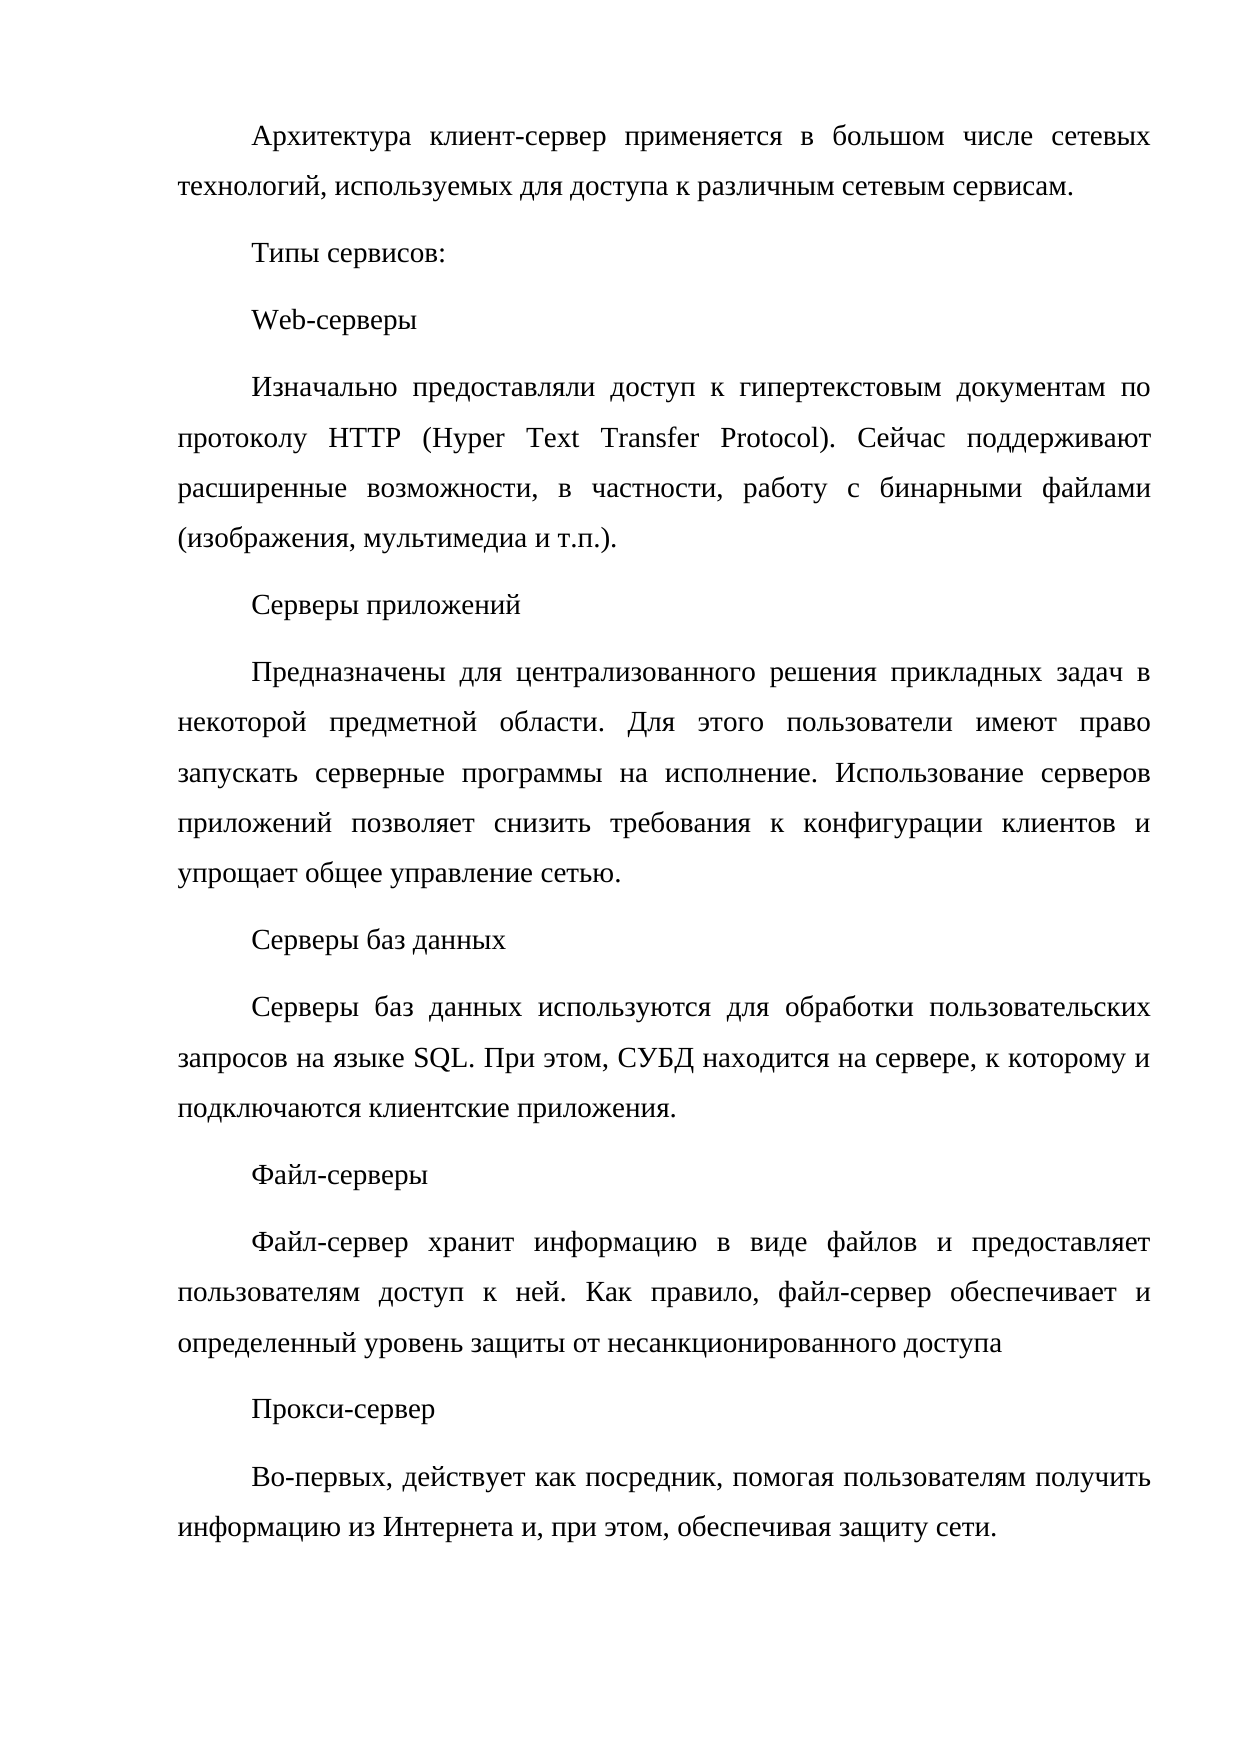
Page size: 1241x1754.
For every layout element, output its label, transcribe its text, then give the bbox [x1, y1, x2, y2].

text Файл-сервер хранит информацию в виде файлов и предоставляет пользователям доступ к ней. Как правило, файл-сервер обеспечивает и определенный уровень защиты от несанкционированного доступа [177, 1224, 1152, 1358]
text Серверы баз данных [177, 922, 1152, 956]
text Серверы баз данных используются для обработки пользовательских запросов на языке SQL. При этом, СУБД находится на сервере, к которому и подключаются клиентские приложения. [177, 989, 1152, 1124]
text Файл-серверы [177, 1157, 1152, 1191]
text Серверы приложений [177, 587, 1152, 621]
text Во-первых, действует как посредник, помогая пользователям получить информацию из Интернета и, при этом, обеспечивая защиту сети. [177, 1459, 1152, 1542]
text Изначально предоставляли доступ к гипертекстовым документам по протоколу HTTP (Hyper Text Transfer Protocol). Сейчас поддерживают расширенные возможности, в частности, работу с бинарными файлами (изображения, мультимедиа и т.п.). [177, 369, 1152, 554]
text Типы сервисов: [177, 235, 1152, 269]
text Прокси-сервер [177, 1392, 1152, 1425]
text Архитектура клиент-сервер применяется в большом числе сетевых технологий, используемых для доступа к различным сетевым сервисам. [177, 118, 1152, 202]
text Web-серверы [177, 302, 1152, 336]
text Предназначены для централизованного решения прикладных задач в некоторой предметной области. Для этого пользователи имеют право запускать серверные программы на исполнение. Использование серверов приложений позволяет снизить требования к конфигурации клиентов и упрощает общее управление сетью. [177, 654, 1152, 889]
